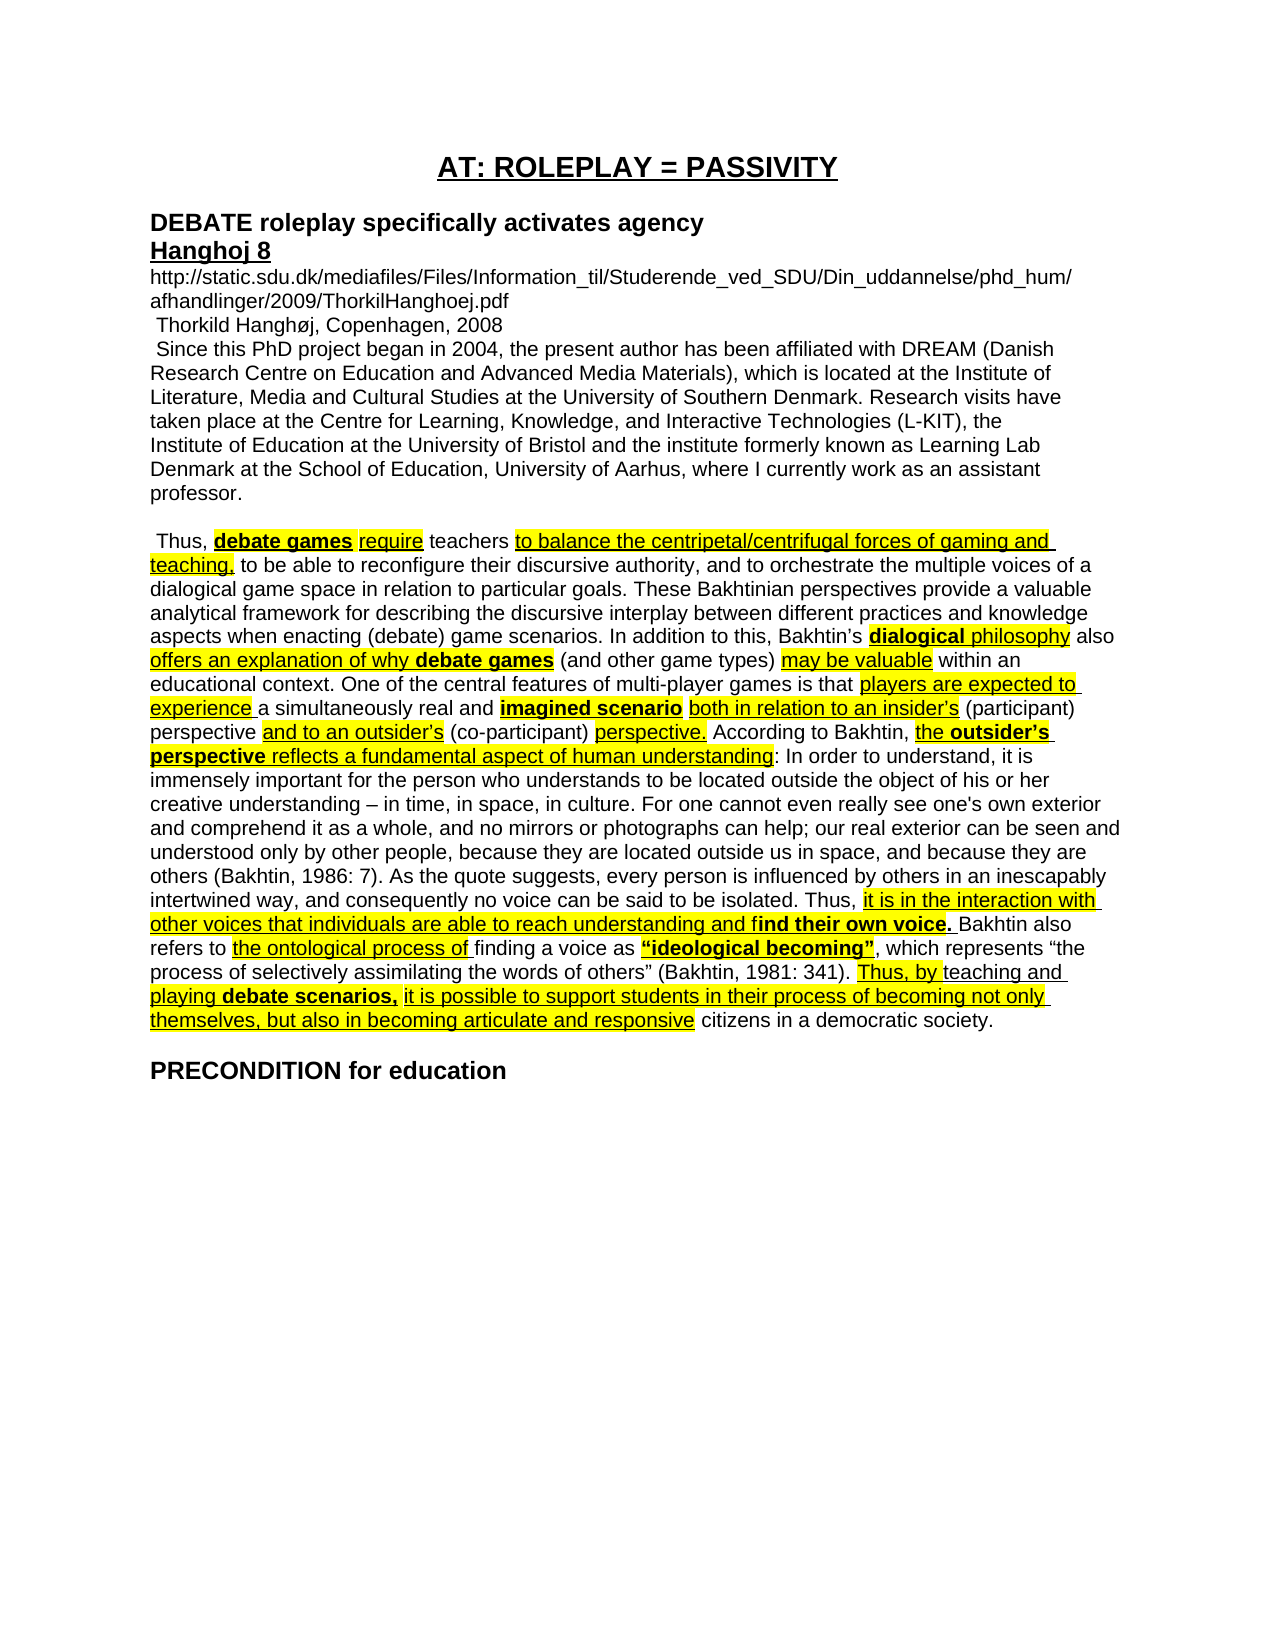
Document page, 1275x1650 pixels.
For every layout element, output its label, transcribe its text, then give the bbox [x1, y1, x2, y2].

text PRECONDITION for education [150, 1056, 1125, 1084]
text Institute of Education at the University of Bristol and the institute formerly known as Learning Lab [150, 433, 1125, 457]
text Thorkild Hanghøj, Copenhagen, 2008 [150, 313, 1125, 337]
text http://static.sdu.dk/mediafiles/Files/Information_til/Studerende_ved_SDU/Din_uddannelse/phd_hum/afhandlinger/2009/ThorkilHanghoej.pdf [150, 265, 1125, 313]
text DEBATE roleplay specifically activates agency [150, 207, 1125, 236]
text Thus, debate games require teachers to balance the centripetal/centrifugal forces of gaming and teaching, to be able to reconfigure their discursive authority, and to orchestrate the multiple voices of a dialogical game space in relation to particular goals. These Bakhtinian perspectives provide a valuable analytical framework for describing the discursive interplay between different practices and knowledge aspects when enacting (debate) game scenarios. In addition to this, Bakhtin’s dialogical philosophy also offers an explanation of why debate games (and other game types) may be valuable within an educational context. One of the central features of multi-player games is that players are expected to experience a simultaneously real and imagined scenario both in relation to an insider’s (participant) perspective and to an outsider’s (co-participant) perspective. According to Bakhtin, the outsider’s perspective reflects a fundamental aspect of human understanding: In order to understand, it is immensely important for the person who understands to be located outside the object of his or her creative understanding – in time, in space, in culture. For one cannot even really see one's own exterior and comprehend it as a whole, and no mirrors or photographs can help; our real exterior can be seen and understood only by other people, because they are located outside us in space, and because they are others (Bakhtin, 1986: 7). As the quote suggests, every person is influenced by others in an inescapably intertwined way, and consequently no voice can be said to be isolated. Thus, it is in the interaction with other voices that individuals are able to reach understanding and find their own voice. Bakhtin also refers to the ontological process of finding a voice as “ideological becoming”, which represents “the process of selectively assimilating the words of others” (Bakhtin, 1981: 341). Thus, by teaching and playing debate scenarios, it is possible to support students in their process of becoming not only themselves, but also in becoming articulate and responsive citizens in a democratic society. [150, 528, 1125, 1032]
text professor. [150, 481, 1125, 504]
text Literature, Media and Cultural Studies at the University of Southern Denmark. Research visits have [150, 385, 1125, 409]
text taken place at the Centre for Learning, Knowledge, and Interactive Technologies (L-KIT), the [150, 409, 1125, 433]
text Research Centre on Education and Advanced Media Materials), which is located at the Institute of [150, 361, 1125, 385]
subtitle at: roleplay = passivity [150, 150, 1125, 183]
text Hanghoj 8 [150, 236, 1125, 265]
text Since this PhD project began in 2004, the present author has been affiliated with DREAM (Danish [150, 337, 1125, 361]
text Denmark at the School of Education, University of Aarhus, where I currently work as an assistant [150, 457, 1125, 481]
